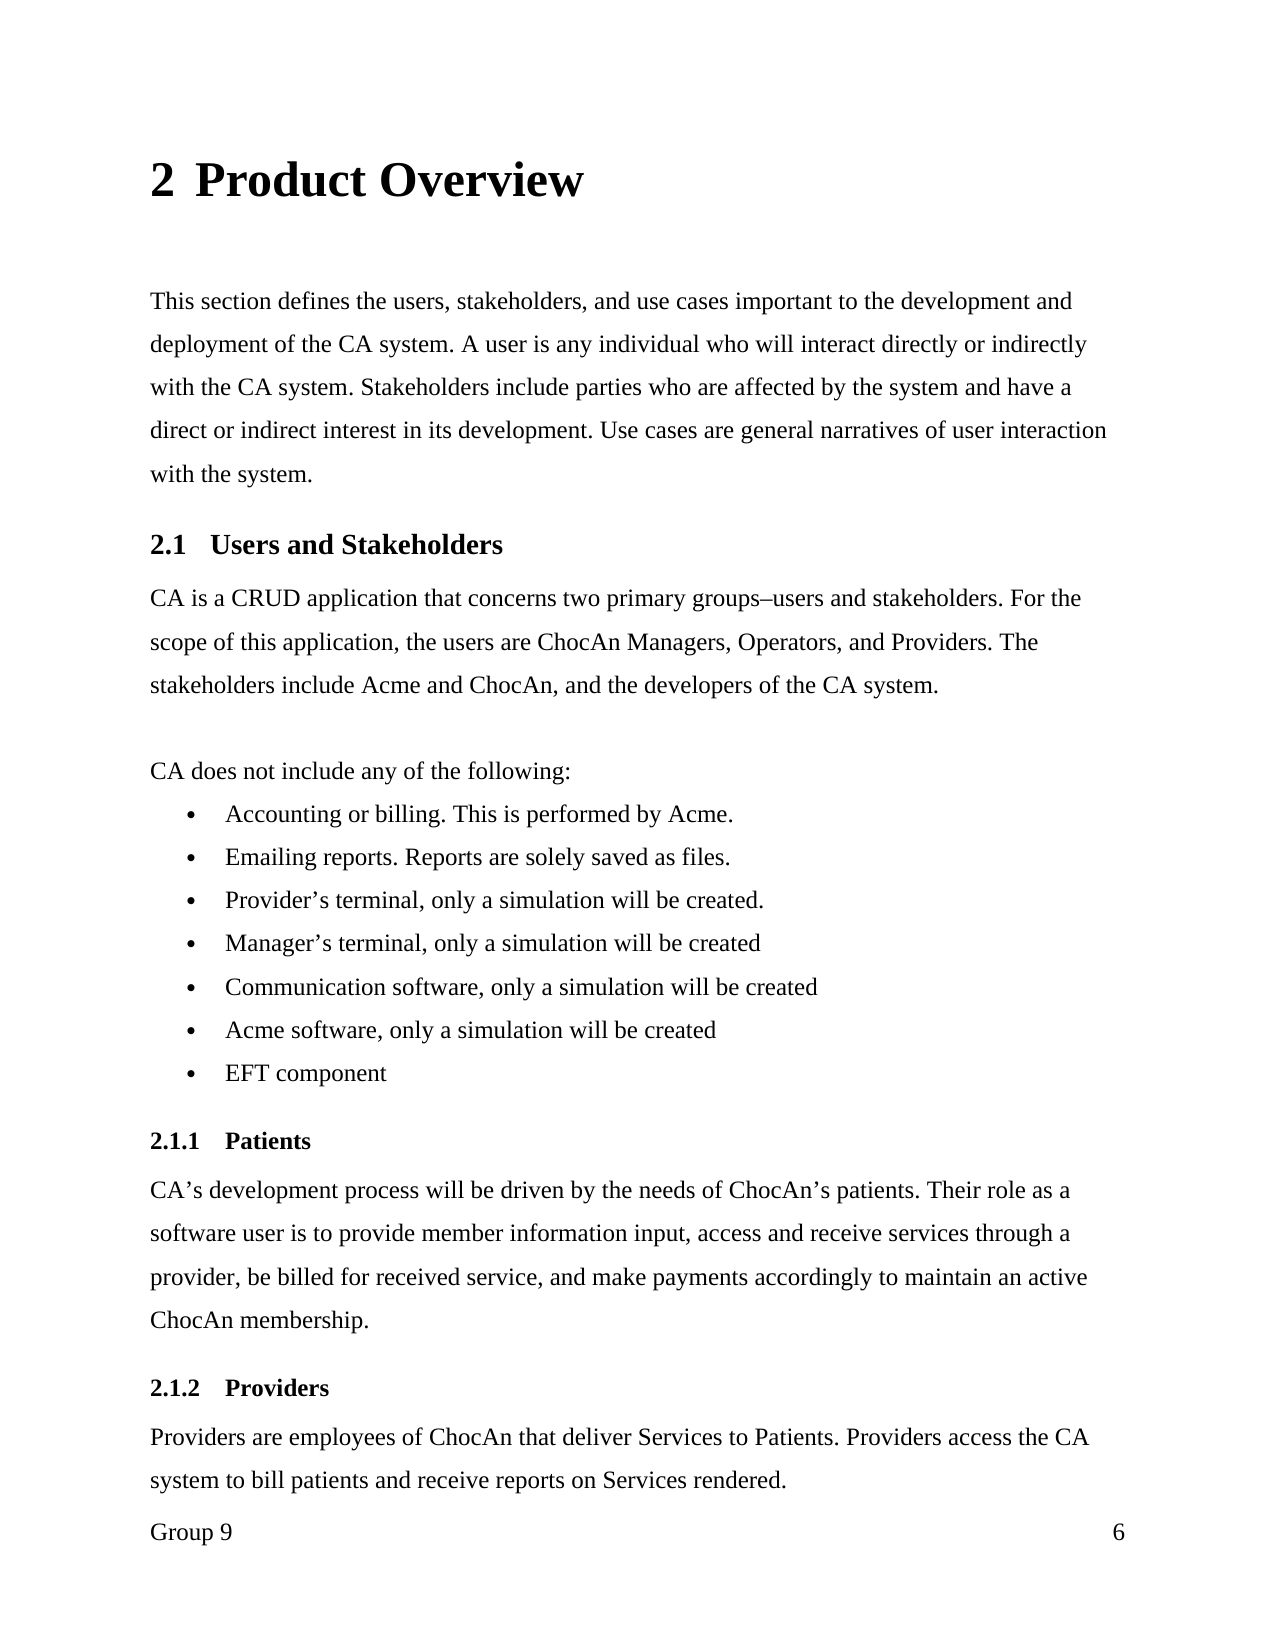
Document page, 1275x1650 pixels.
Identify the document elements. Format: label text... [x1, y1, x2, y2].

list Provider’s terminal, only a simulation will be created. [187, 885, 1125, 914]
subtitle Users and Stakeholders [150, 527, 1125, 560]
list Acme software, only a simulation will be created [187, 1015, 1125, 1043]
list Emailing reports. Reports are solely saved as files. [187, 842, 1125, 871]
list Providers [150, 1373, 1125, 1402]
subtitle Product Overview [150, 150, 1125, 207]
list EFT component [187, 1058, 1125, 1087]
list Communication software, only a simulation will be created [187, 972, 1125, 1000]
text CA does not include any of the following: [150, 756, 1125, 785]
list Patients [150, 1126, 1125, 1155]
list Accounting or billing. This is performed by Acme. [187, 799, 1125, 828]
list Manager’s terminal, only a simulation will be created [187, 928, 1125, 957]
text Providers are employees of ChocAn that deliver Services to Patients. Providers access the CA system to bill patients and receive reports on Services rendered. [150, 1422, 1125, 1494]
text CA’s development process will be driven by the needs of ChocAn’s patients. Their role as a software user is to provide member information input, access and receive services through a provider, be billed for received service, and make payments accordingly to maintain an active ChocAn membership. [150, 1175, 1125, 1333]
text CA is a CRUD application that concerns two primary groups–users and stakeholders. For the scope of this application, the users are ChocAn Managers, Operators, and Providers. The stakeholders include Acme and ChocAn, and the developers of the CA system. [150, 583, 1125, 698]
text This section defines the users, stakeholders, and use cases important to the development and deployment of the CA system. A user is any individual who will interact directly or indirectly with the CA system. Stakeholders include parties who are affected by the system and have a direct or indirect interest in its development. Use cases are general narratives of user interaction with the system. [150, 286, 1125, 487]
